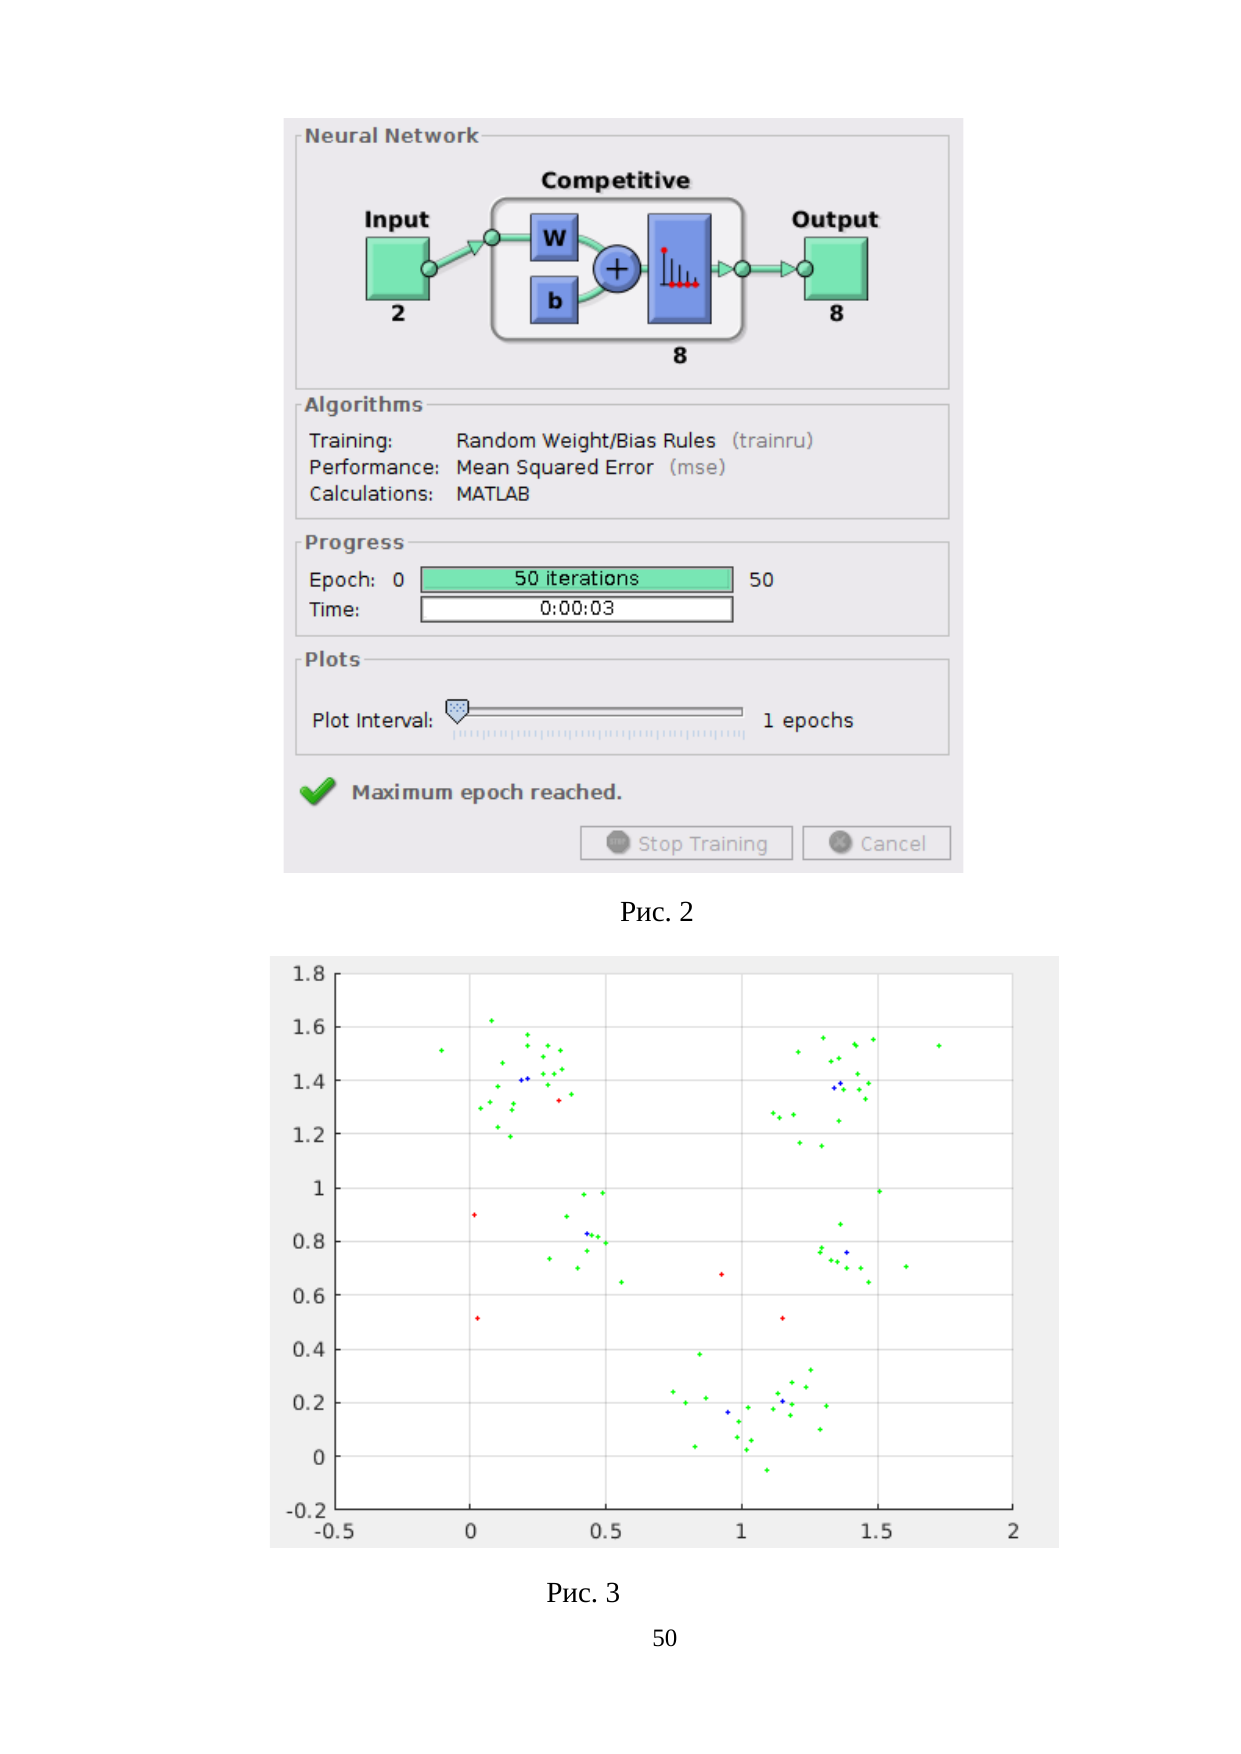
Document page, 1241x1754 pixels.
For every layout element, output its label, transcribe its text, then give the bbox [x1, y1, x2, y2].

picture [269, 956, 1059, 1548]
text Рис. 3 [177, 1541, 1152, 1608]
text Рис. 2 [177, 894, 1152, 928]
picture [283, 118, 964, 873]
